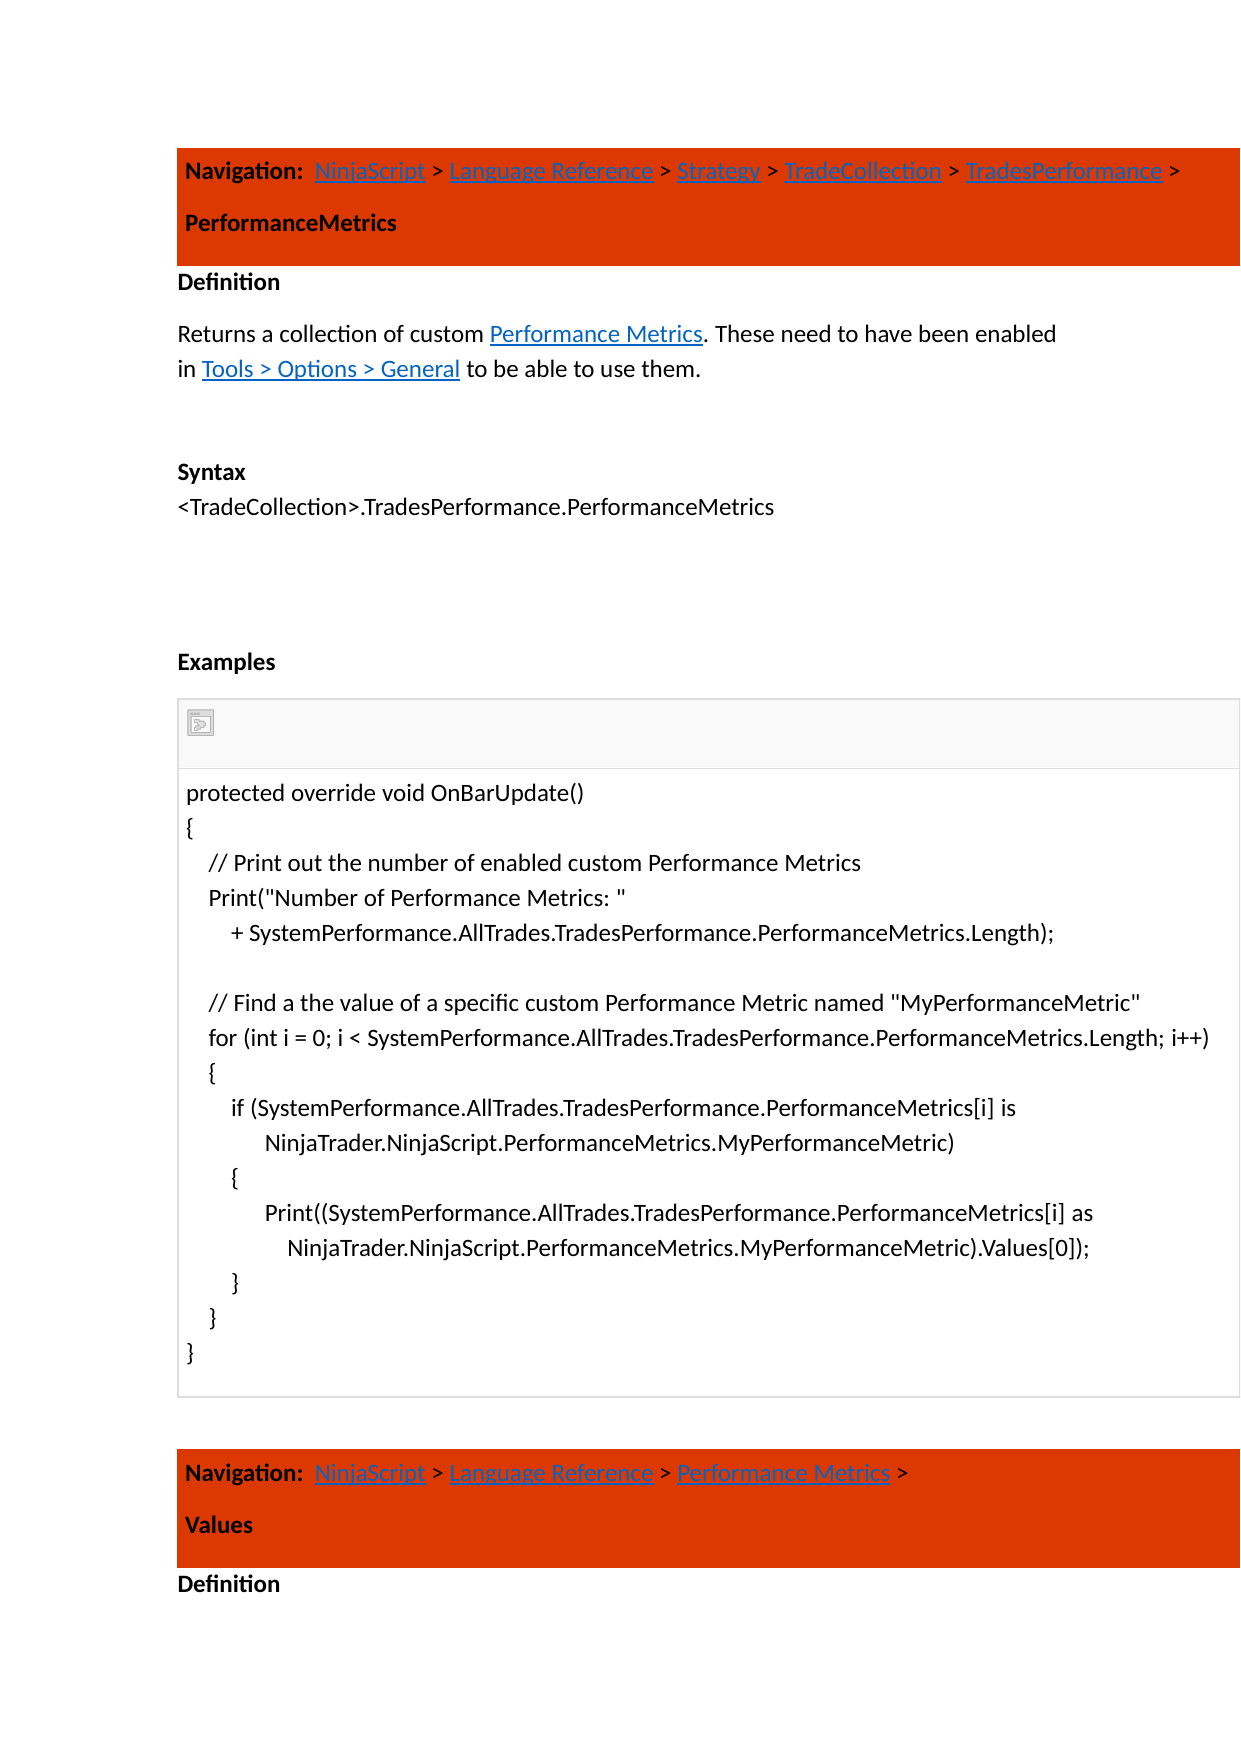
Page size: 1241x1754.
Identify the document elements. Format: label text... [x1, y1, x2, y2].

table_cell protected override void OnBarUpdate() { // Print out the number of enabled custom Performance Metrics Print("Number of Performance Metrics: " + SystemPerformance.AllTrades.TradesPerformance.PerformanceMetrics.Length); // Find a the value of a specific custom Performance Metric named "MyPerformanceMetric" for (int i = 0; i < SystemPerformance.AllTrades.TradesPerformance.PerformanceMetrics.Length; i++) { if (SystemPerformance.AllTrades.TradesPerformance.PerformanceMetrics[i] is NinjaTrader.NinjaScript.PerformanceMetrics.MyPerformanceMetric) { Print((SystemPerformance.AllTrades.TradesPerformance.PerformanceMetrics[i] as NinjaTrader.NinjaScript.PerformanceMetrics.MyPerformanceMetric).Values[0]); } } } [179, 769, 1239, 1396]
table_header Navigation: NinjaScript > Language Reference > Performance Metrics > Values [177, 1449, 1240, 1568]
text Syntax <TradeCollection>.TradesPerformance.PerformanceMetrics [177, 456, 1063, 522]
table_header [179, 700, 1239, 767]
text Examples [177, 646, 1063, 677]
text Returns a collection of custom Performance Metrics. These need to have been enabled in Tools > Options > General to be able to use them. [177, 318, 1063, 383]
text Definition [177, 266, 1063, 297]
picture [185, 707, 217, 739]
table_header Navigation: NinjaScript > Language Reference > Strategy > TradeCollection > TradesPerformance > PerformanceMetrics [177, 148, 1240, 266]
text Definition [177, 1568, 1063, 1598]
